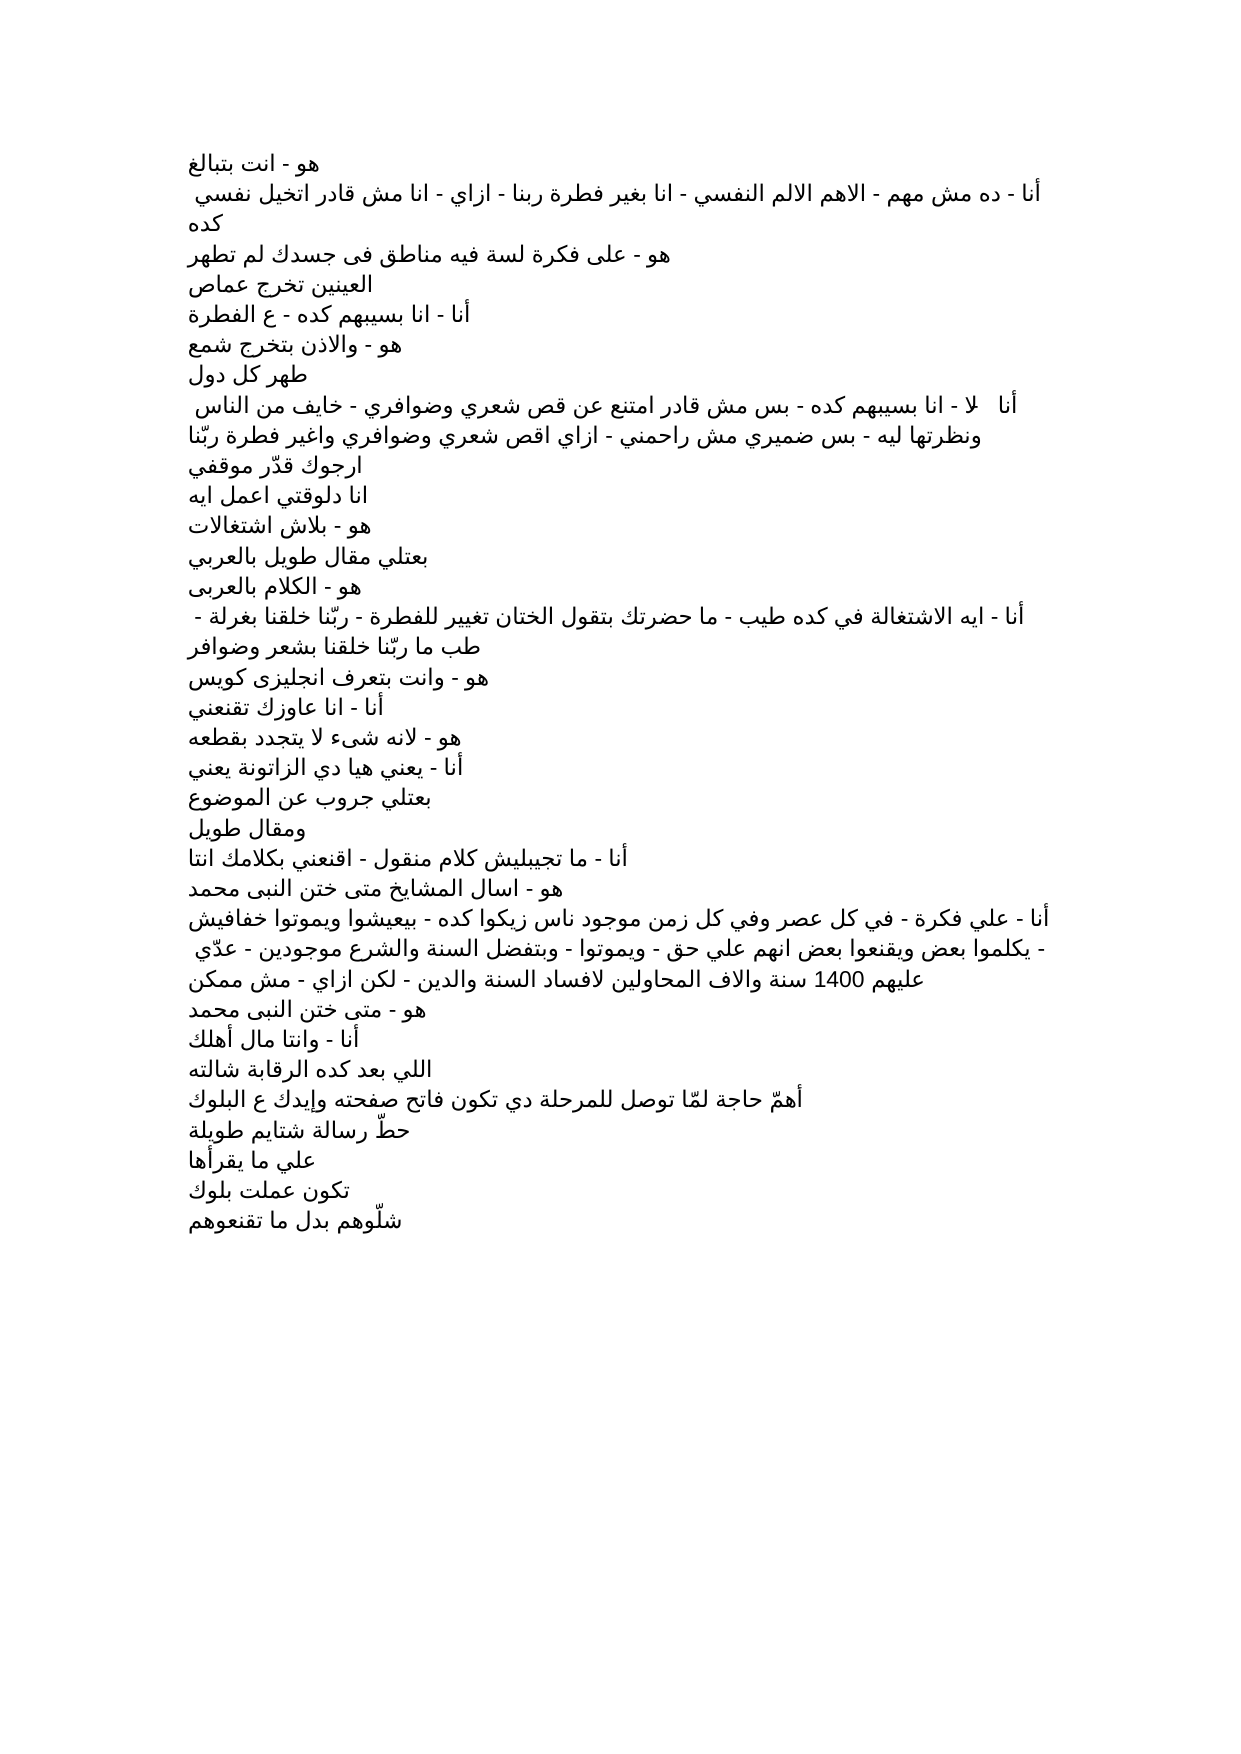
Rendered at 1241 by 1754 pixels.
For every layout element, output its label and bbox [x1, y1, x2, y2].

text [187, 150, 1053, 1234]
